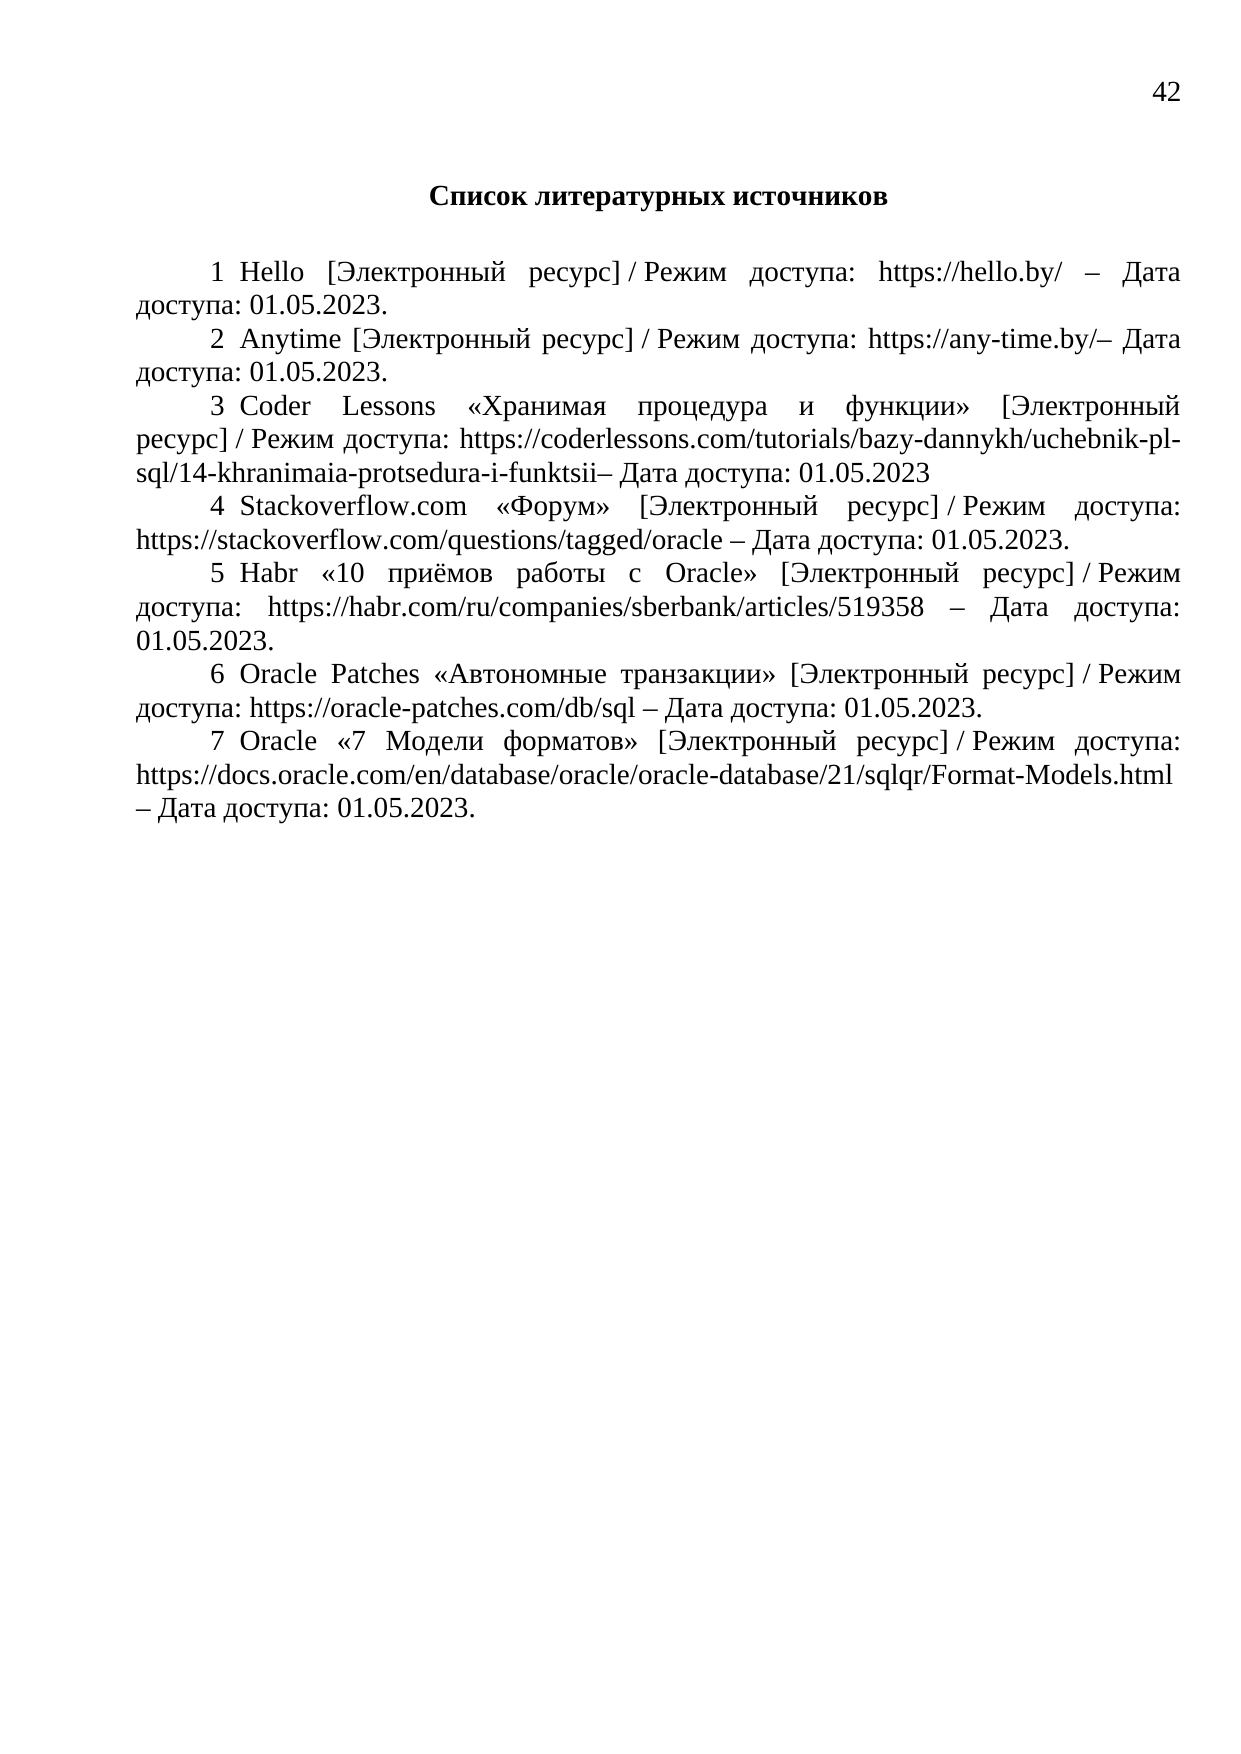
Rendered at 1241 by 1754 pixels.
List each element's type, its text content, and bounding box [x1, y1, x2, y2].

list Anytime [Электронный ресурс] / Режим доступа: https://any-time.by/– Дата доступа: 01.05.2023. [136, 321, 1181, 388]
list Habr «10 приёмов работы с Oracle» [Электронный ресурс] / Режим доступа: https://habr.com/ru/companies/sberbank/articles/519358 – Дата доступа: 01.05.2023. [136, 556, 1181, 656]
list Oracle Patches «Автономные транзакции» [Электронный ресурс] / Режим доступа: https://oracle-patches.com/db/sql – Дата доступа: 01.05.2023. [136, 656, 1181, 723]
list Hello [Электронный ресурс] / Режим доступа: https://hello.by/ – Дата доступа: 01.05.2023. [136, 254, 1181, 321]
list Stackoverflow.com «Форум» [Электронный ресурс] / Режим доступа: https://stackoverflow.com/questions/tagged/oracle – Дата доступа: 01.05.2023. [136, 488, 1181, 556]
list Coder Lessons «Хранимая процедура и функции» [Электронный ресурс] / Режим доступа: https://coderlessons.com/tutorials/bazy-dannykh/uchebnik-pl-sql/14-khranimaia-protsedura-i-funktsii– Дата доступа: 01.05.2023 [136, 388, 1181, 488]
list Oracle «7 Модели форматов» [Электронный ресурс] / Режим доступа: https://docs.oracle.com/en/database/oracle/oracle-database/21/sqlqr/Format-Models.html – Дата доступа: 01.05.2023. [136, 723, 1181, 824]
subtitle Список литературных источников [136, 178, 1181, 212]
